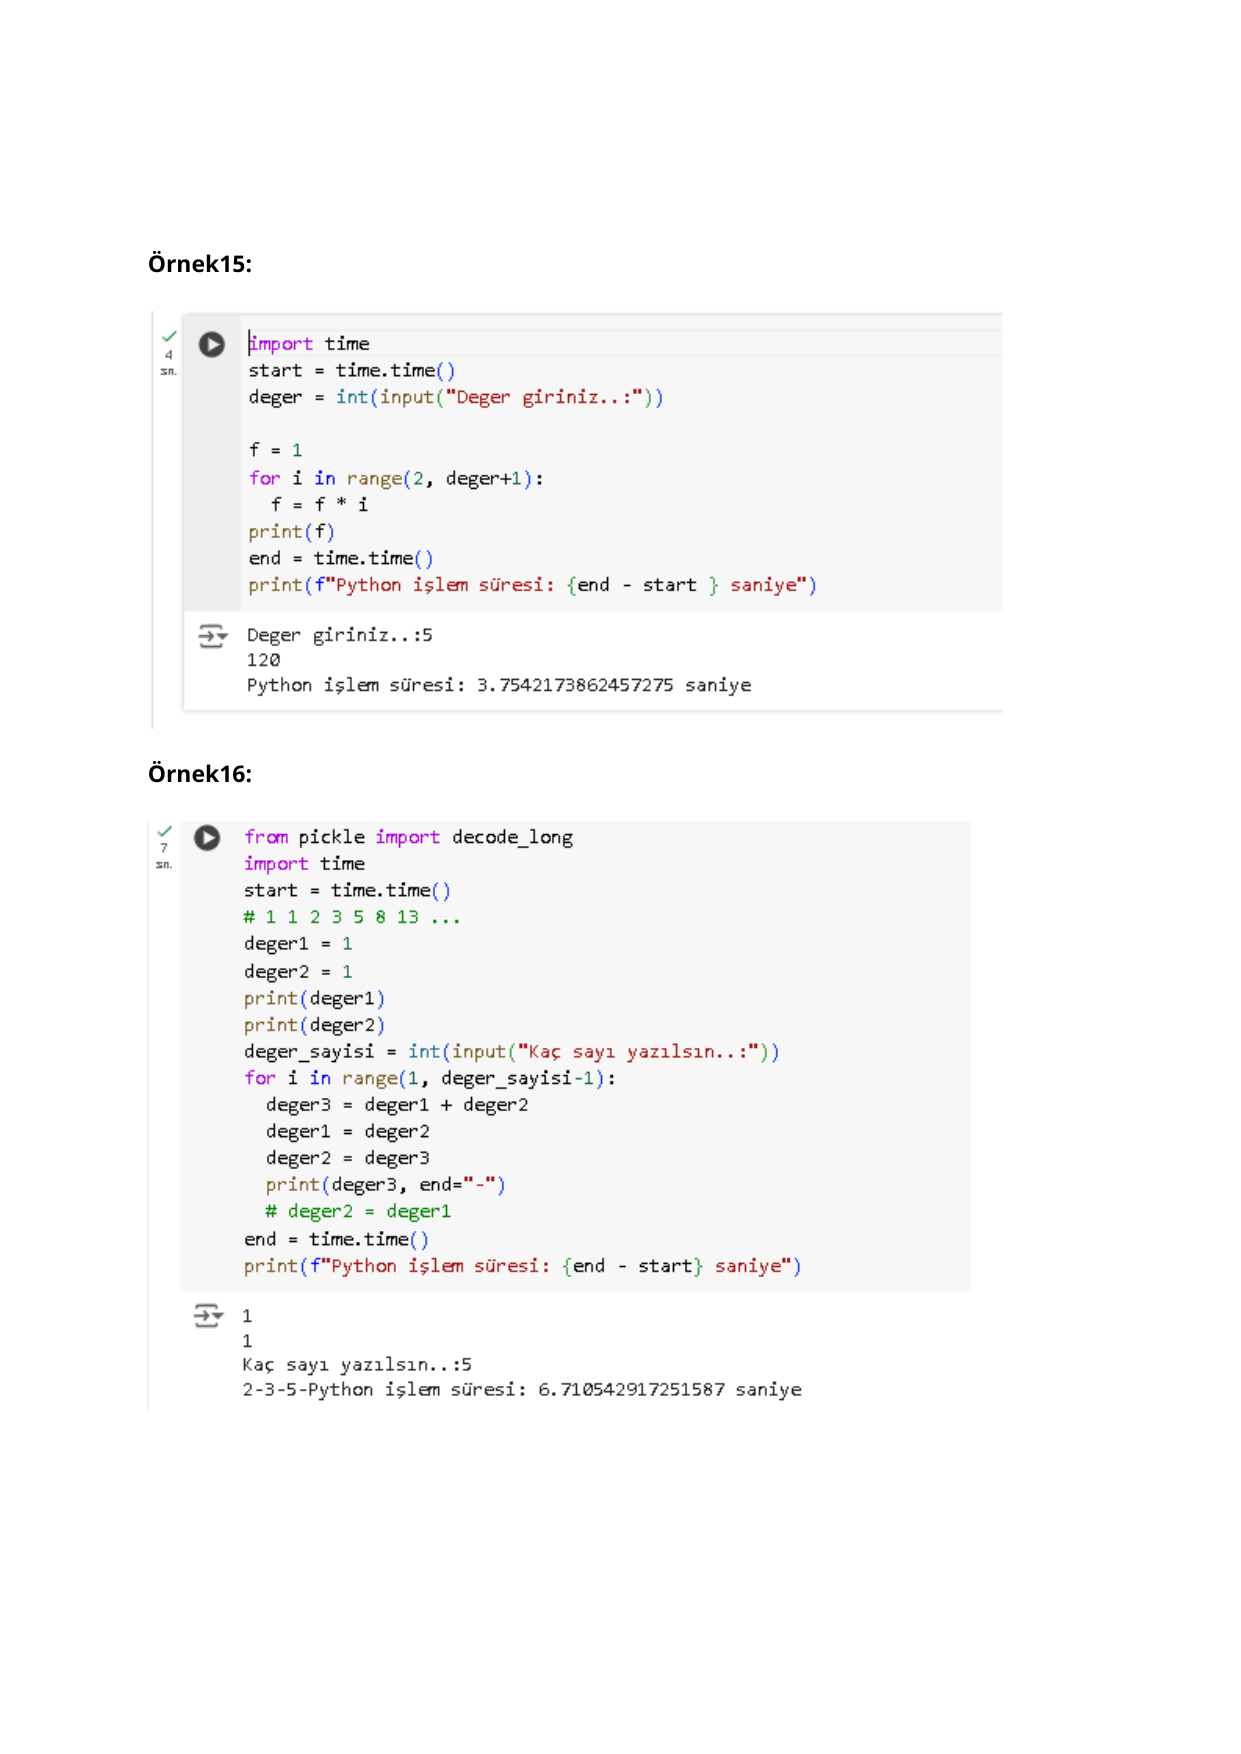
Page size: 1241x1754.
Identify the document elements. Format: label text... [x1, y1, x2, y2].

picture [147, 821, 972, 1410]
text Örnek15: [148, 248, 1093, 280]
text Örnek16: [148, 758, 1093, 789]
picture [147, 311, 1003, 729]
